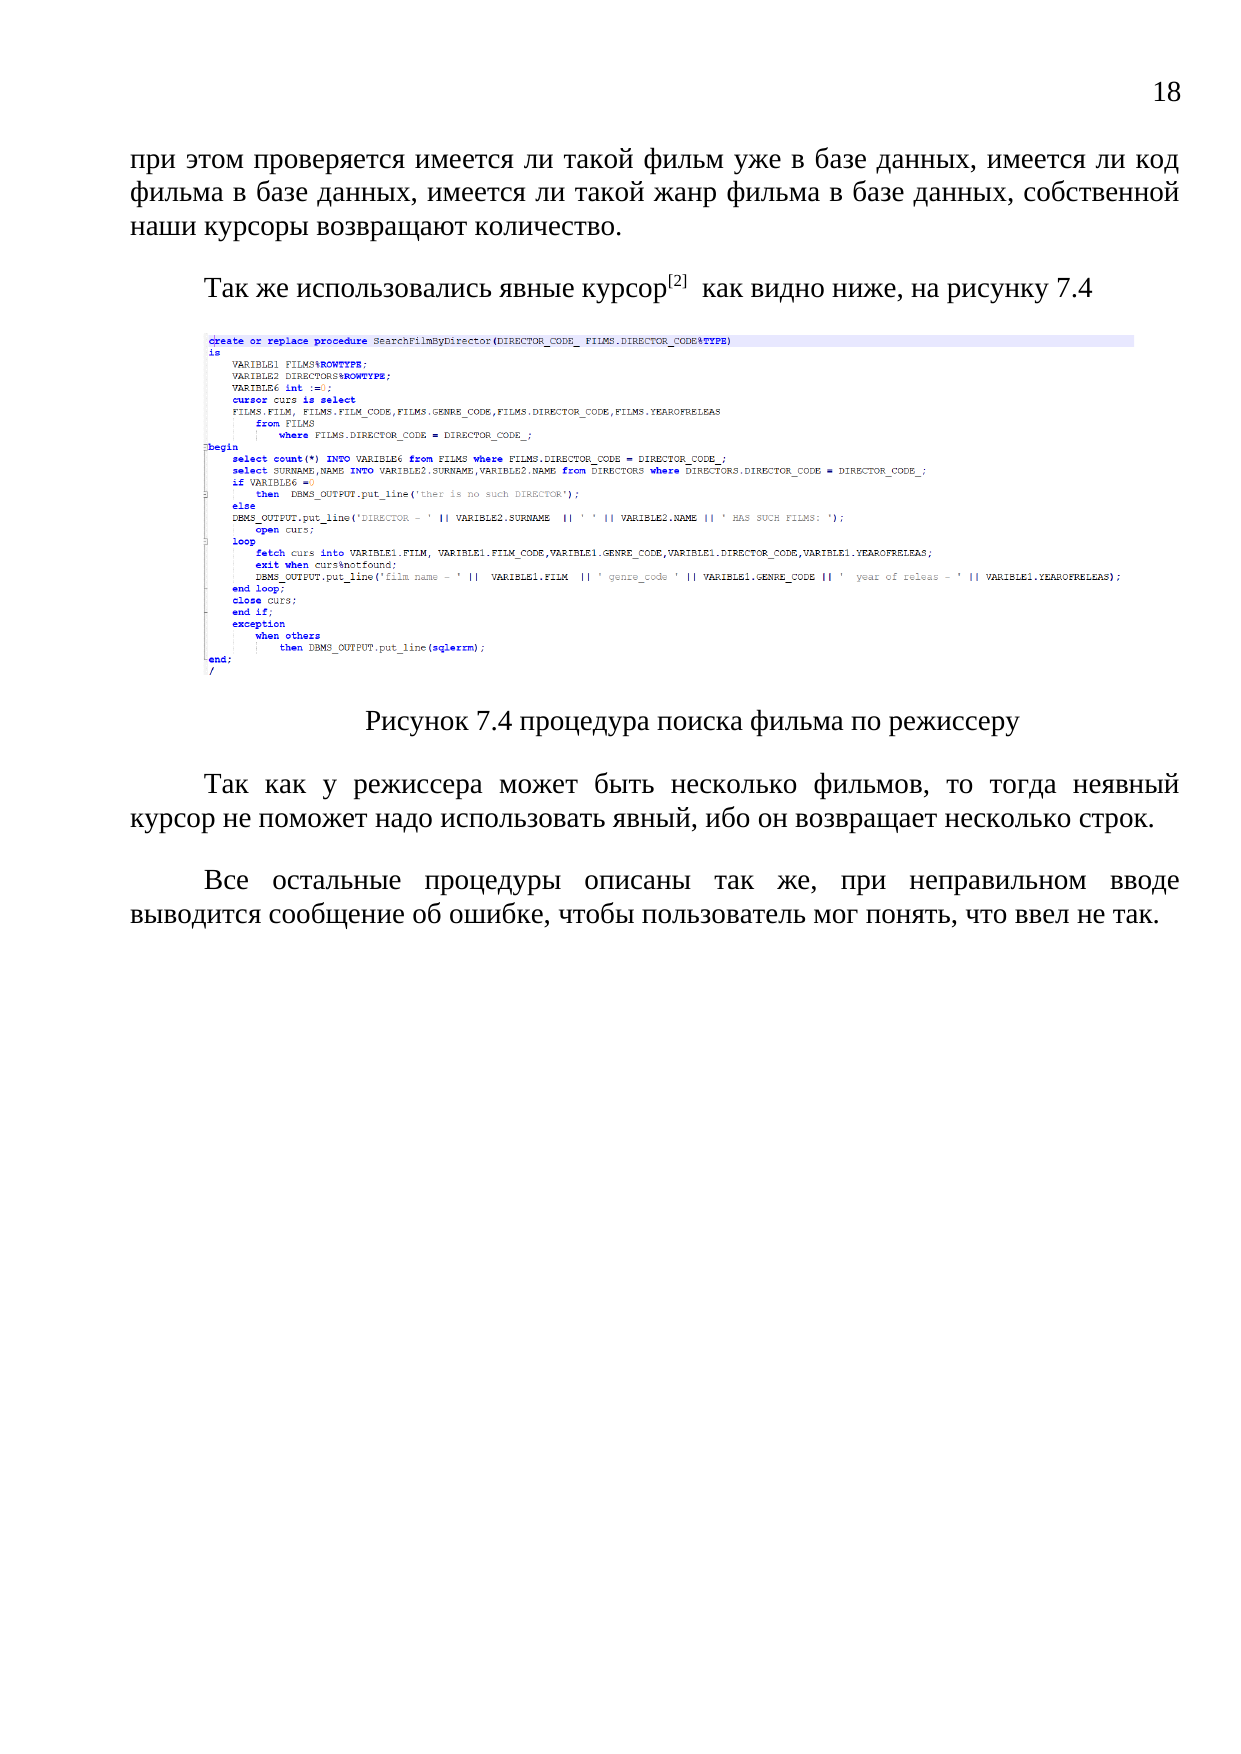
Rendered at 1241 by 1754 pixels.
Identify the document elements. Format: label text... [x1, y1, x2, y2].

text Так же использовались явные курсор[2] как видно ниже, на рисунку 7.4 [694, 271, 1181, 304]
text Так как у режиссера может быть несколько фильмов, то тогда неявный курсор не поможет надо использовать явный, ибо он возвращает несколько строк. [130, 766, 1181, 833]
picture [203, 333, 1135, 675]
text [130, 141, 1181, 241]
text Все остальные процедуры описаны так же, при неправильном вводе выводится сообщение об ошибке, чтобы пользователь мог понять, что ввел не так. [130, 862, 1181, 929]
text Рисунок 7.4 процедура поиска фильма по режиссеру [130, 703, 1181, 737]
text Так же использовались явные курсор[2] как видно ниже, на рисунку 7.4 [130, 271, 687, 304]
